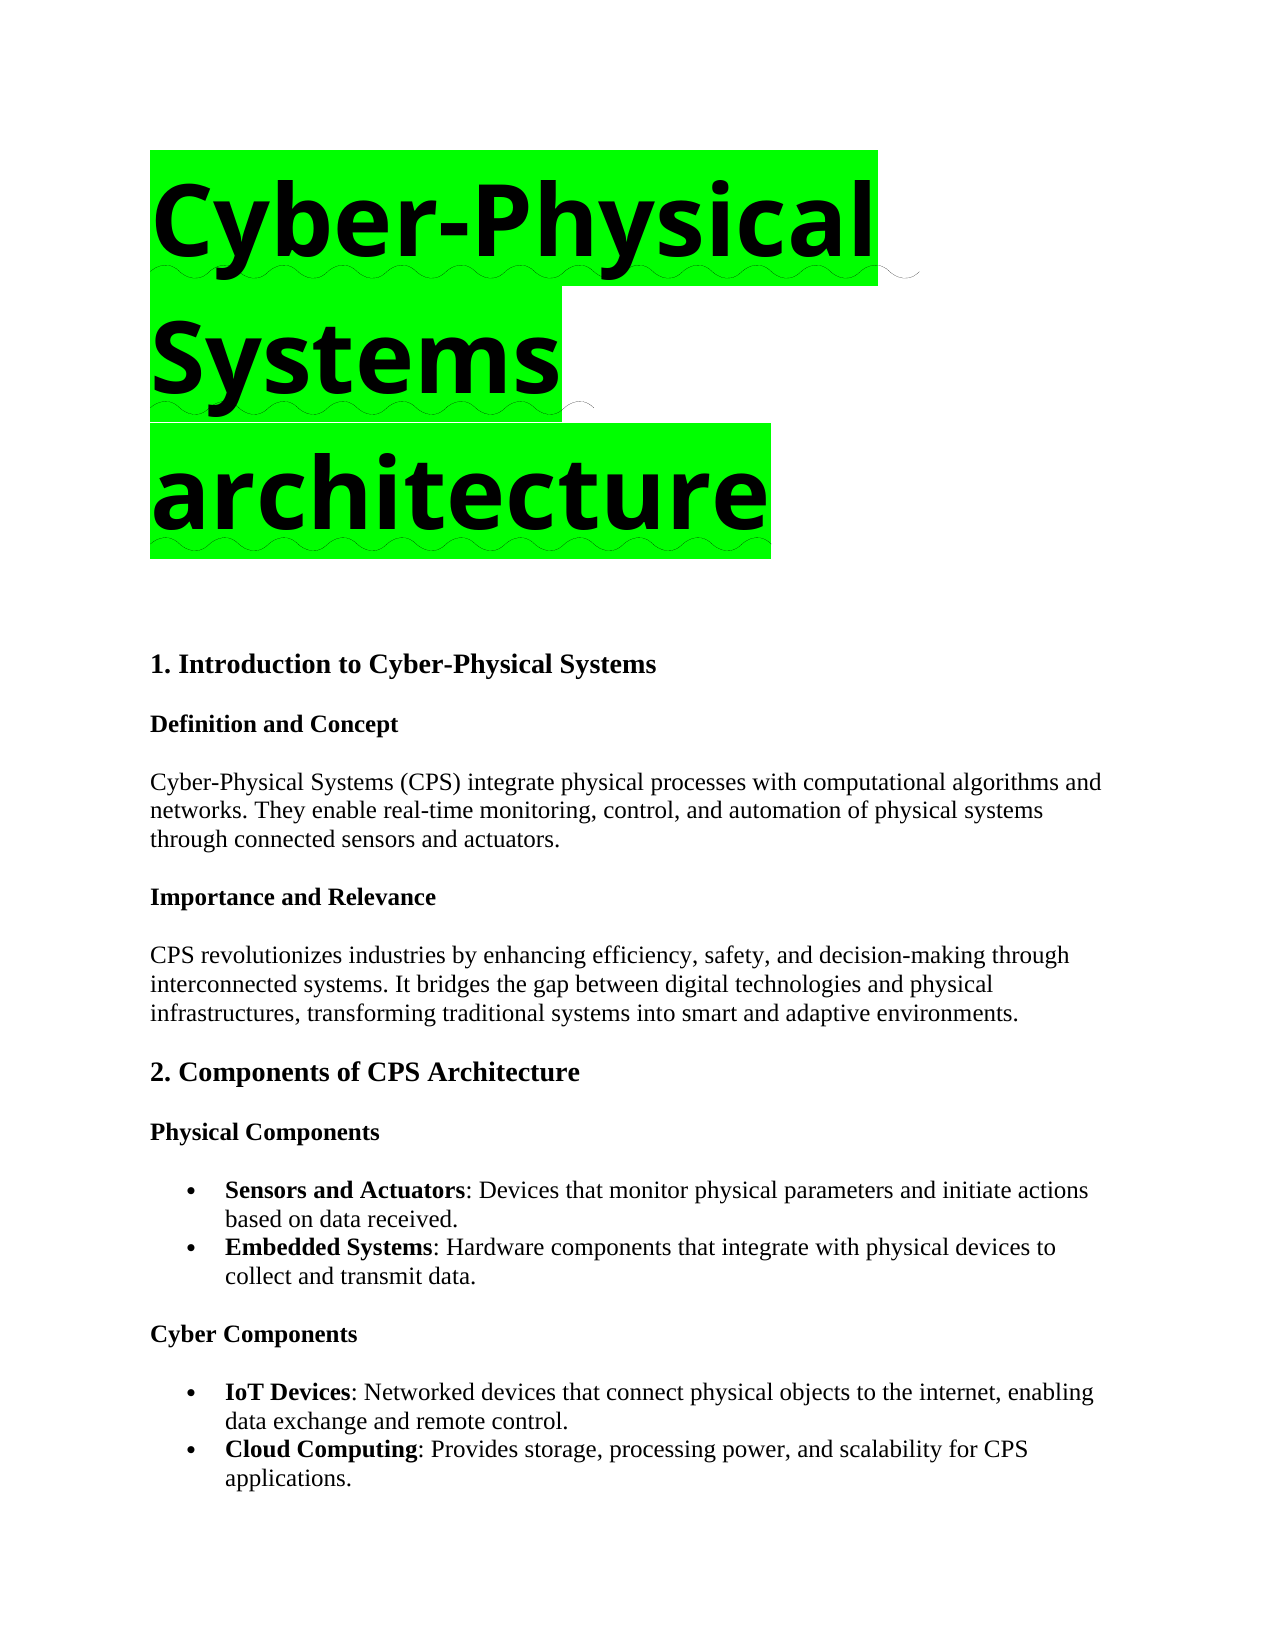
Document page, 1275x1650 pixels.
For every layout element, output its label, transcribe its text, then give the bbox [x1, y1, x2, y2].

list Sensors and Actuators: Devices that monitor physical parameters and initiate actions based on data received. [187, 1175, 1125, 1232]
text Cyber-Physical Systems (CPS) integrate physical processes with computational algorithms and networks. They enable real-time monitoring, control, and automation of physical systems through connected sensors and actuators. [150, 767, 1125, 853]
text Physical Components [150, 1117, 1125, 1146]
text 2. Components of CPS Architecture [150, 1056, 1125, 1088]
list Embedded Systems: Hardware components that integrate with physical devices to collect and transmit data. [187, 1232, 1125, 1290]
text Definition and Concept [150, 709, 1125, 738]
text Importance and Relevance [150, 882, 1125, 911]
text CPS revolutionizes industries by enhancing efficiency, safety, and decision-making through interconnected systems. It bridges the gap between digital technologies and physical infrastructures, transforming traditional systems into smart and adaptive environments. [150, 940, 1125, 1026]
text 1. Introduction to Cyber-Physical Systems [150, 647, 1125, 680]
list IoT Devices: Networked devices that connect physical objects to the internet, enabling data exchange and remote control. [187, 1377, 1125, 1434]
list Cloud Computing: Provides storage, processing power, and scalability for CPS applications. [187, 1434, 1125, 1492]
text Cyber-Physical Systems architecture [150, 150, 1125, 559]
text Cyber Components [150, 1319, 1125, 1348]
